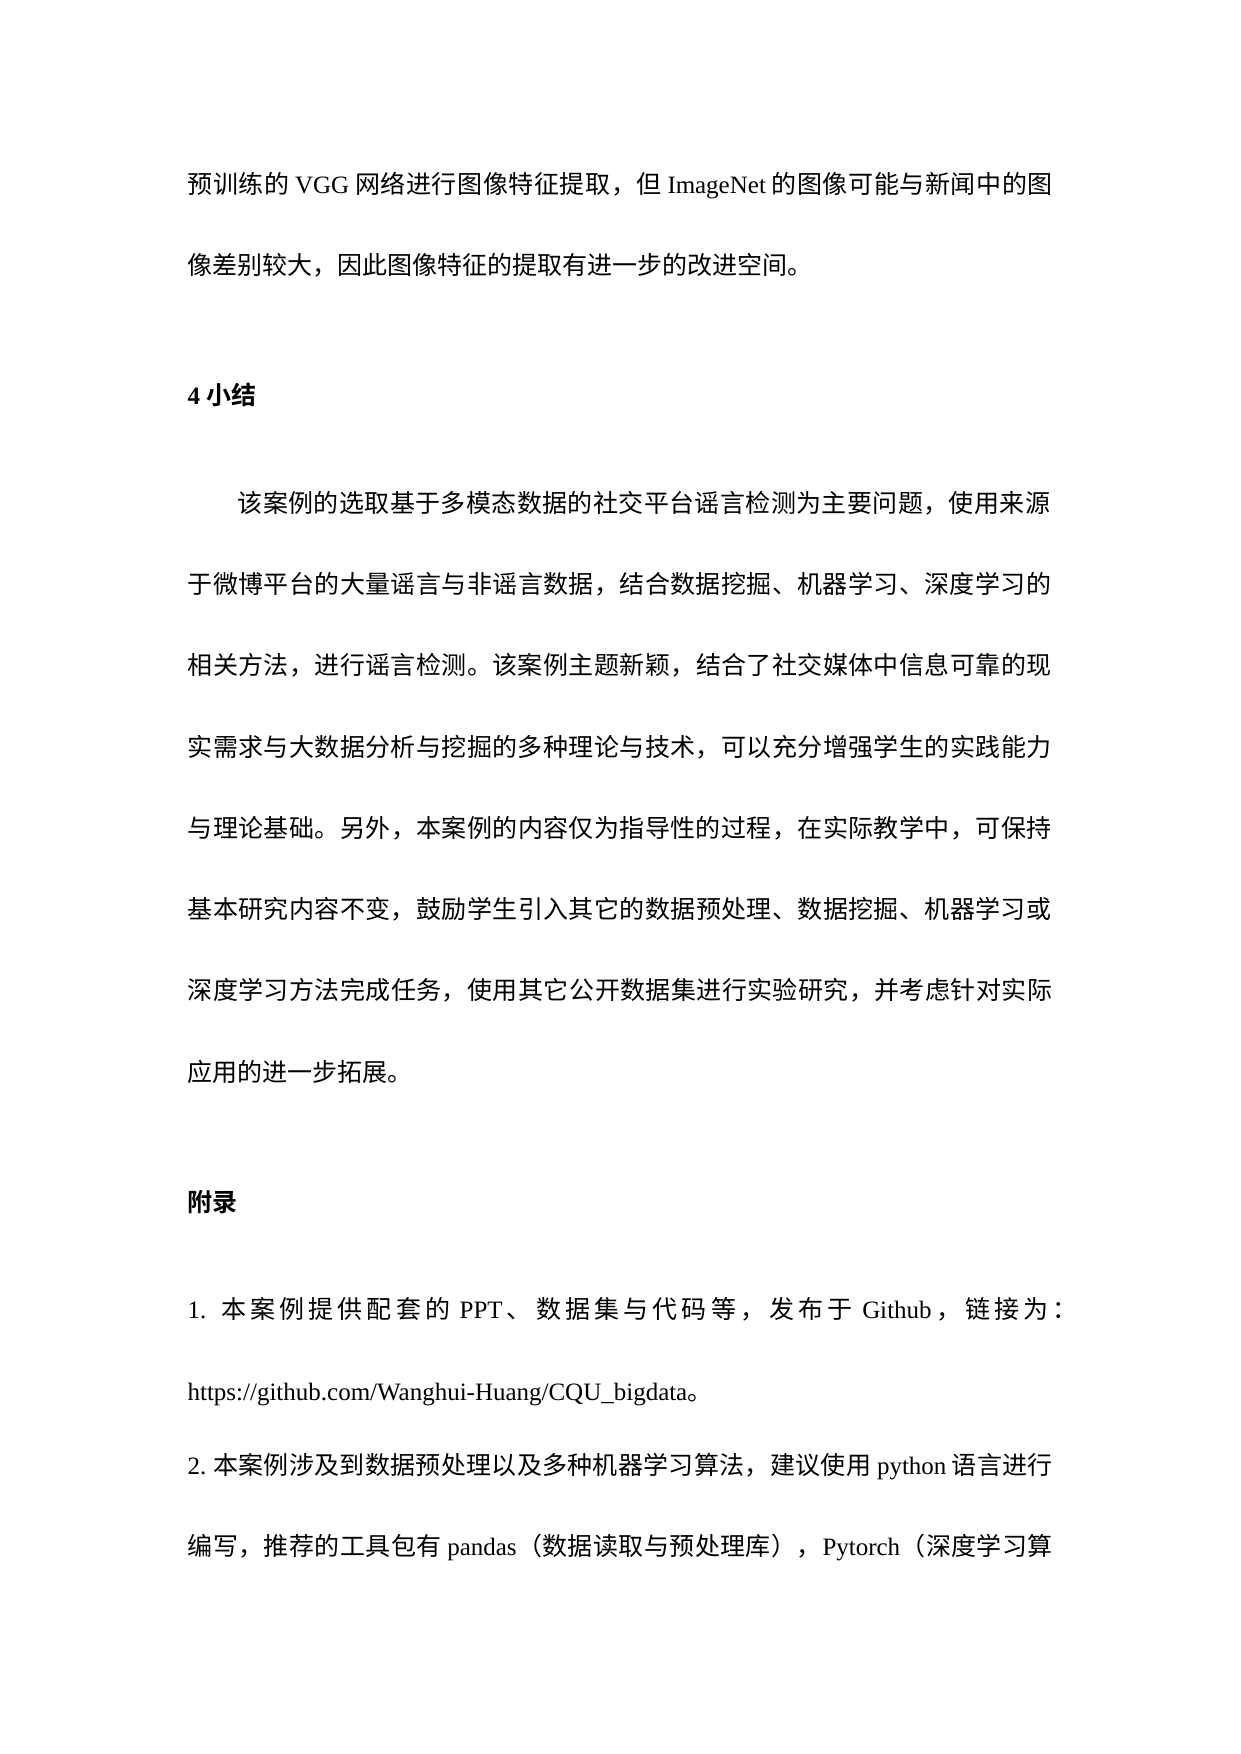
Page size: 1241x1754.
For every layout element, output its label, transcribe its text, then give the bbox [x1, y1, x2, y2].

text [187, 150, 1053, 296]
subtitle 4 小结 [187, 361, 1053, 426]
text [187, 1431, 1053, 1577]
subtitle 附录 [187, 1168, 1053, 1233]
text 1. 本案例提供配套的PPT、数据集与代码等，发布于Github，链接为：https://github.com/Wanghui-Huang/CQU_bigdata。 [187, 1275, 1053, 1422]
text 该案例的选取基于多模态数据的社交平台谣言检测为主要问题，使用来源于微博平台的大量谣言与非谣言数据，结合数据挖掘、机器学习、深度学习的相关方法，进行谣言检测。该案例主题新颖，结合了社交媒体中信息可靠的现实需求与大数据分析与挖掘的多种理论与技术，可以充分增强学生的实践能力与理论基础。另外，本案例的内容仅为指导性的过程，在实际教学中，可保持基本研究内容不变，鼓励学生引入其它的数据预处理、数据挖掘、机器学习或深度学习方法完成任务，使用其它公开数据集进行实验研究，并考虑针对实际应用的进一步拓展。 [187, 469, 1053, 1103]
